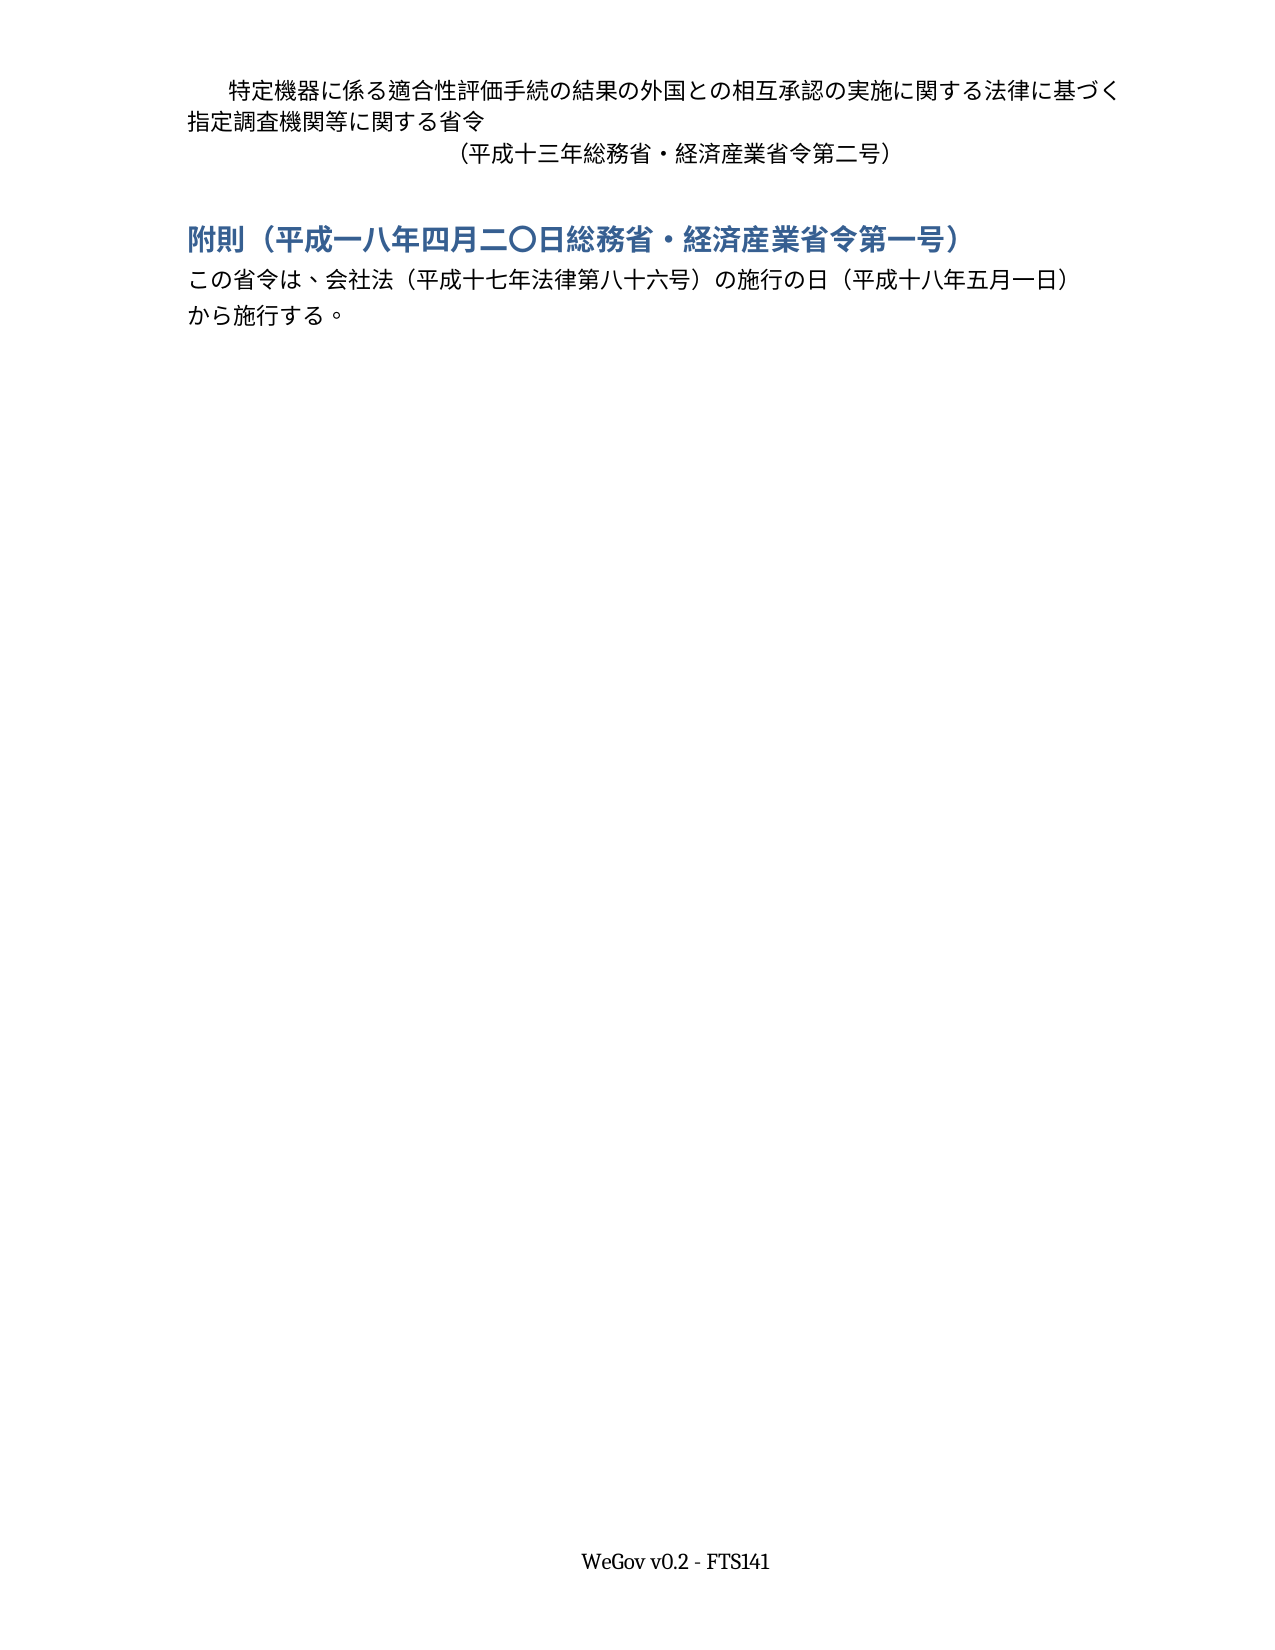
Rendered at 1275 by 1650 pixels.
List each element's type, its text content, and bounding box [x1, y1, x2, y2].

text この省令は、会社法（平成十七年法律第八十六号）の施行の日（平成十八年五月一日）から施行する。 [187, 264, 1087, 332]
subtitle 附則（平成一八年四月二〇日総務省・経済産業省令第一号） [187, 219, 1087, 258]
